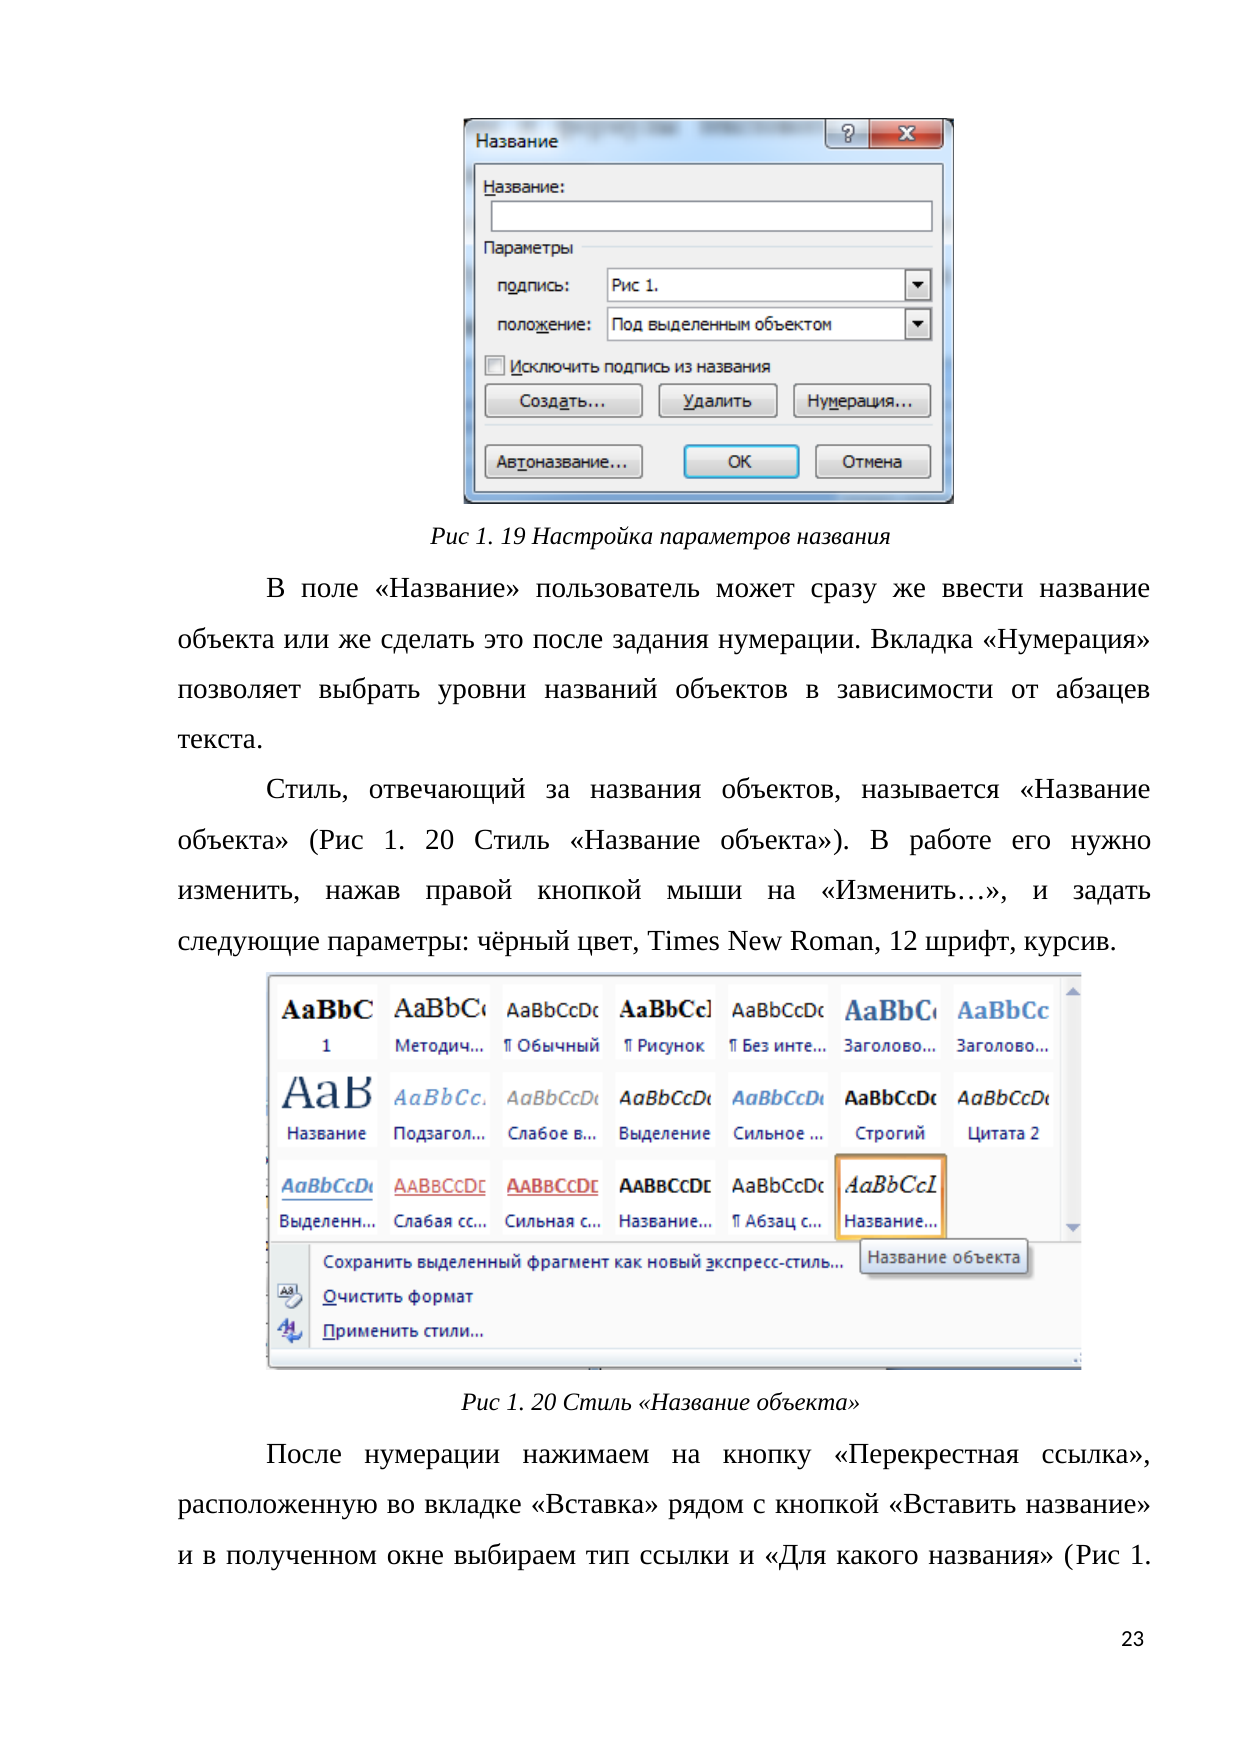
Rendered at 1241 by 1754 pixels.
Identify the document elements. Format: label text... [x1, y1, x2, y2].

picture [463, 118, 954, 504]
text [177, 1436, 1152, 1570]
text Рис 1. 19 Настройка параметров названия [177, 521, 1144, 549]
text Стиль, отвечающий за названия объектов, называется «Название объекта» (Рис 1. 20 Стиль «Название объекта»). В работе его нужно изменить, нажав правой кнопкой мыши на «Изменить…», и задать следующие параметры: чёрный цвет, Times New Roman, 12 шрифт, курсив. [177, 772, 1152, 956]
picture [265, 972, 1082, 1370]
text Рис 1. 20 Стиль «Название объекта» [177, 1387, 1144, 1415]
text В поле «Название» пользователь может сразу же ввести название объекта или же сделать это после задания нумерации. Вкладка «Нумерация» позволяет выбрать уровни названий объектов в зависимости от абзацев текста. [177, 570, 1152, 755]
